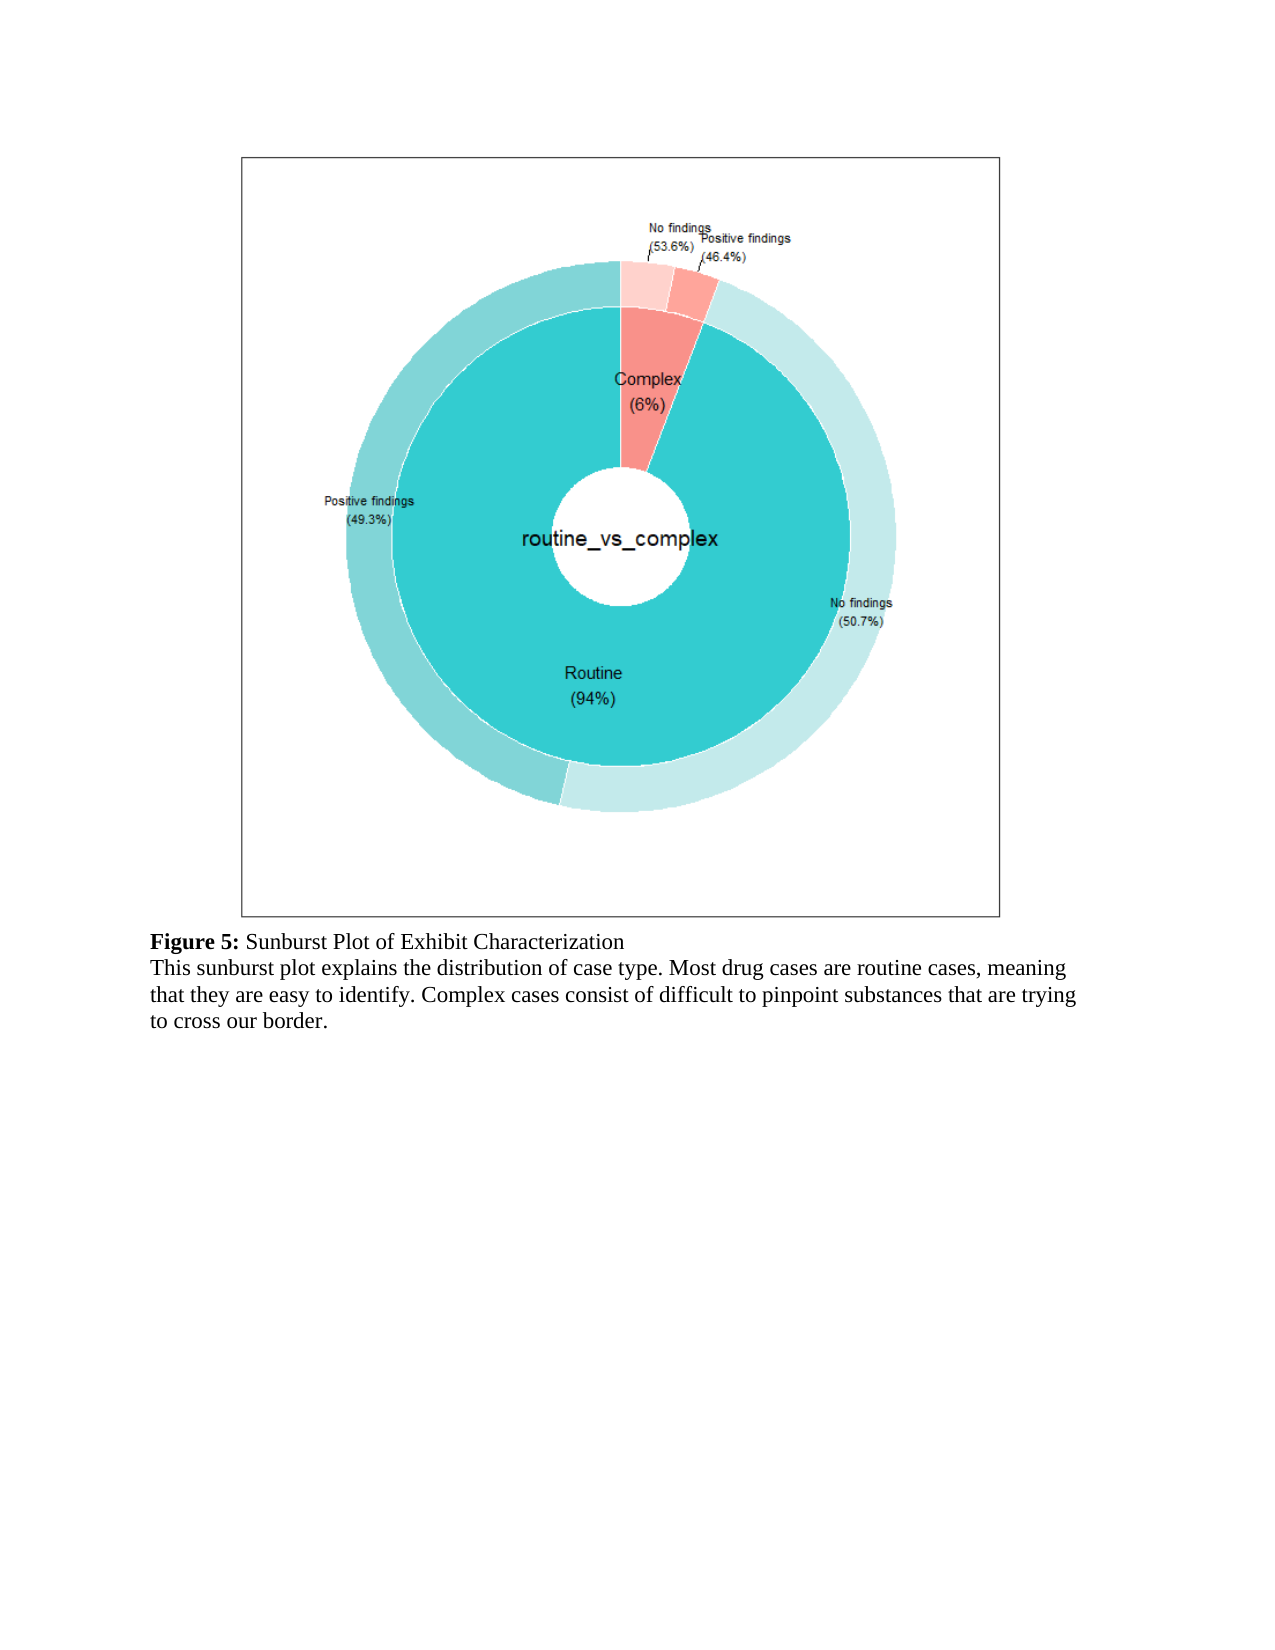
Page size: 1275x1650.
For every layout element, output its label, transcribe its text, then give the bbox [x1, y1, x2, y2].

picture [150, 150, 1088, 929]
text The red dots represent the average of turnaround time (TAT) for every month, which is the amount of time needed to identify a drug case. From the graph, the turnaround time increases over the months as the number of cases increase. The blue line denotes the maximum number of days for a case identification. There was only one case in July that exceeded 29 days. Figure 4. Heatmap for Exhibits (number of drug cases) Received per Week. Figure 5: Sunburst Plot of Exhibit Characterization This sunburst plot explains the distribution of case type. Most drug cases are routine cases, meaning that they are easy to identify. Complex cases consist of difficult to pinpoint substances that are trying to cross our border. [150, 929, 1087, 1033]
